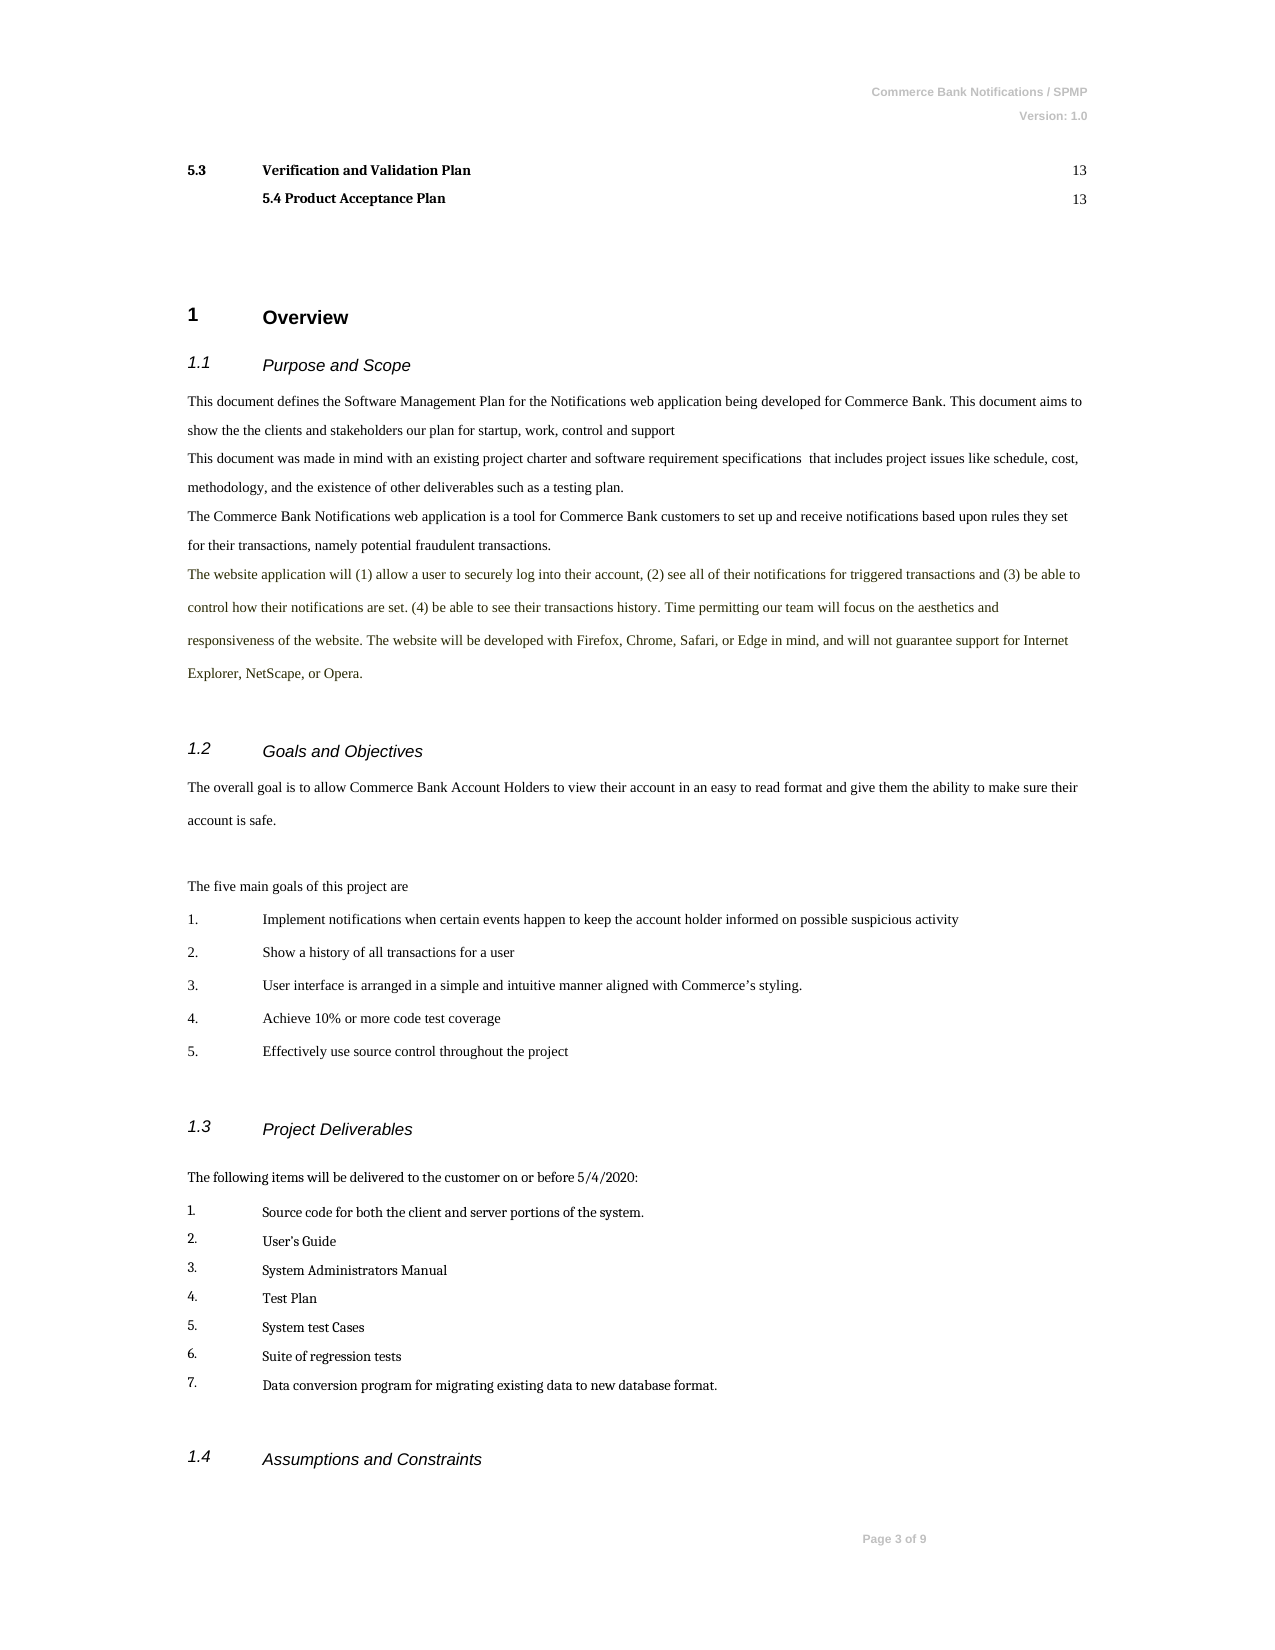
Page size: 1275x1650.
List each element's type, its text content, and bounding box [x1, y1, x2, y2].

list Effectively use source control throughout the project [187, 1031, 1087, 1059]
list Data conversion program for migrating existing data to new database format. [187, 1365, 1087, 1394]
subtitle Overview [187, 290, 1087, 328]
list Achieve 10% or more code test coverage [187, 998, 1087, 1027]
text The overall goal is to allow Commerce Bank Account Holders to view their account in an easy to read format and give them the ability to make sure their account is safe. [187, 767, 1087, 828]
list User’s Guide [187, 1221, 1087, 1250]
list Test Plan [187, 1279, 1087, 1308]
list System test Cases [187, 1308, 1087, 1336]
subtitle Project Deliverables [187, 1105, 1087, 1139]
text This document defines the Software Management Plan for the Notifications web application being developed for Commerce Bank. This document aims to show the the clients and stakeholders our plan for startup, work, control and support [187, 381, 1087, 438]
list Source code for both the client and server portions of the system. [187, 1193, 1087, 1221]
text The Commerce Bank Notifications web application is a tool for Commerce Bank customers to set up and receive notifications based upon rules they set for their transactions, namely potential fraudulent transactions. [187, 496, 1087, 553]
subtitle Assumptions and Constraints [187, 1435, 1087, 1469]
text The five main goals of this project are [187, 866, 1087, 894]
list Suite of regression tests [187, 1336, 1087, 1365]
subtitle Purpose and Scope [187, 341, 1087, 374]
text The website application will (1) allow a user to securely log into their account, (2) see all of their notifications for triggered transactions and (3) be able to control how their notifications are set. (4) be able to see their transactions history. Time permitting our team will focus on the aesthetics and responsiveness of the website. The website will be developed with Firefox, Chrome, Safari, or Edge in mind, and will not guarantee support for Internet Explorer, NetScape, or Opera. [187, 553, 1087, 681]
text The following items will be delivered to the customer on or before 5/4/2020: [187, 1158, 1087, 1186]
list Show a history of all transactions for a user [187, 932, 1087, 961]
subtitle Goals and Objectives [187, 727, 1087, 760]
list System Administrators Manual [187, 1250, 1087, 1279]
list Implement notifications when certain events happen to keep the account holder informed on possible suspicious activity [187, 899, 1087, 927]
list User interface is arranged in a simple and intuitive manner aligned with Commerce’s styling. [187, 965, 1087, 993]
text This document was made in mind with an existing project charter and software requirement specifications that includes project issues like schedule, cost, methodology, and the existence of other deliverables such as a testing plan. [187, 438, 1087, 496]
